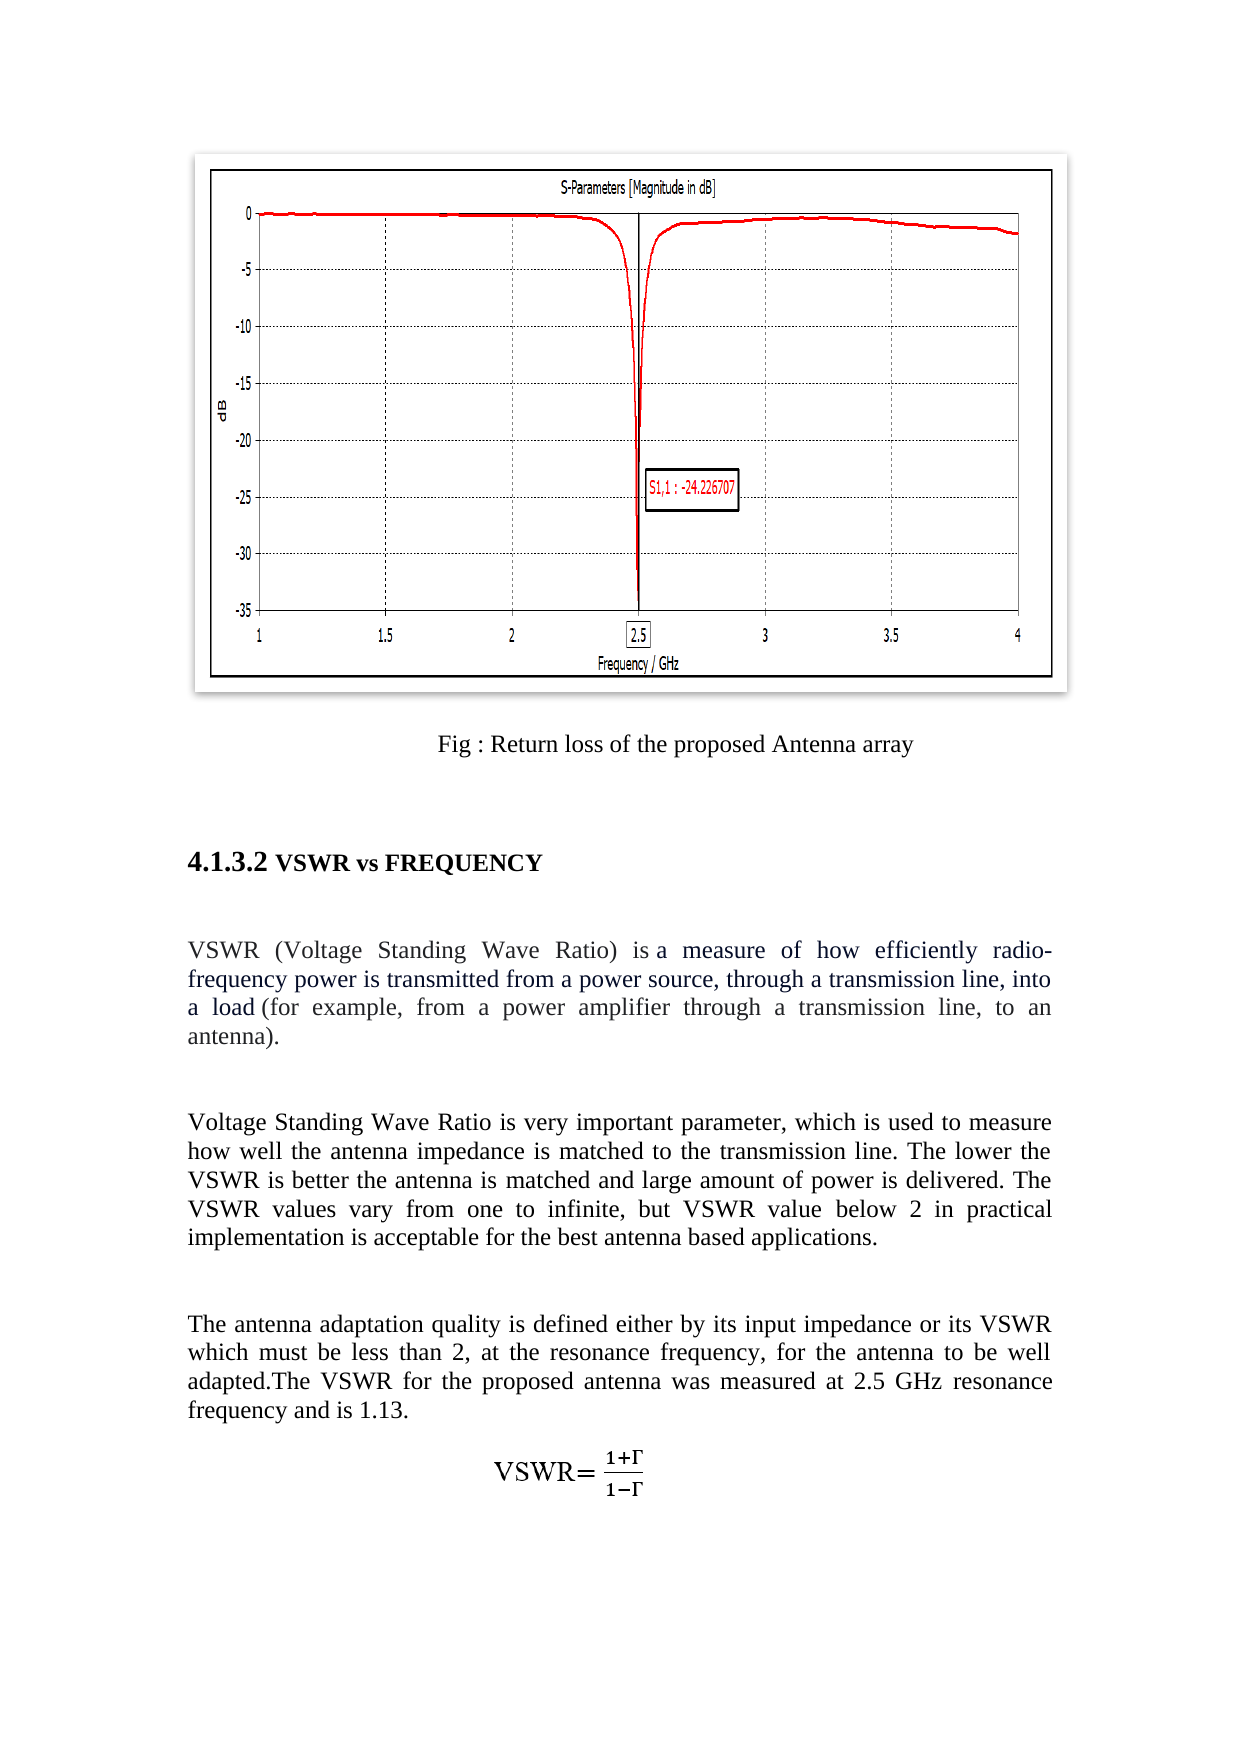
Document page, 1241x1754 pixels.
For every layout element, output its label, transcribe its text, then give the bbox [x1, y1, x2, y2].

text Voltage Standing Wave Ratio is very important parameter, which is used to measure how well the antenna impedance is matched to the transmission line. The lower the VSWR is better the antenna is matched and large amount of power is delivered. The VSWR values vary from one to infinite, but VSWR value below 2 in practical implementation is acceptable for the best antenna based applications. [187, 1107, 1053, 1251]
picture [209, 169, 1053, 678]
text Fig : Return loss of the proposed Antenna array [187, 729, 1053, 758]
text 4.1.3.2 VSWR vs FREQUENCY [187, 844, 1053, 877]
picture [483, 1423, 671, 1504]
text The antenna adaptation quality is defined either by its input impedance or its VSWR which must be less than 2, at the resonance frequency, for the antenna to be well adapted.The VSWR for the proposed antenna was measured at 2.5 GHz resonance frequency and is 1.13. [187, 1309, 1053, 1424]
text VSWR (Voltage Standing Wave Ratio) is a measure of how efficiently radio-frequency power is transmitted from a power source, through a transmission line, into a load (for example, from a power amplifier through a transmission line, to an antenna). [187, 935, 1053, 1050]
